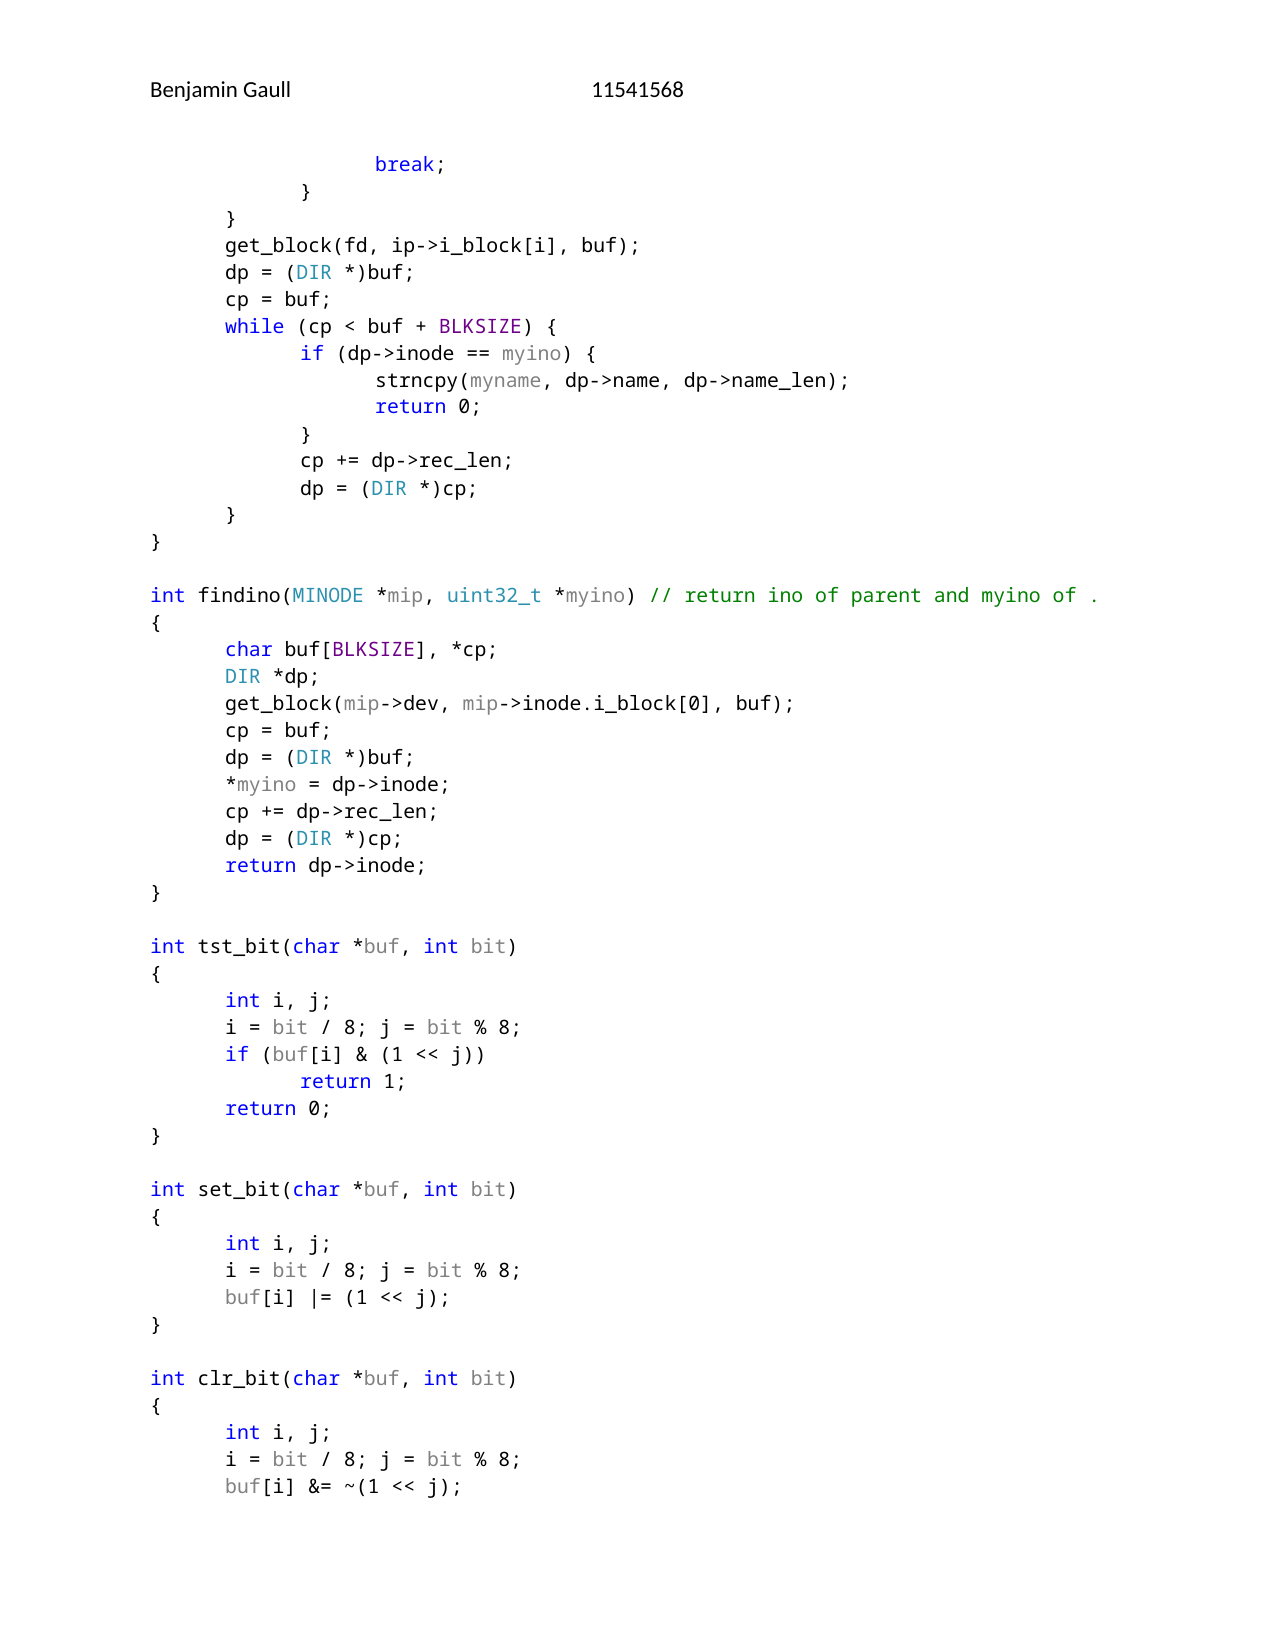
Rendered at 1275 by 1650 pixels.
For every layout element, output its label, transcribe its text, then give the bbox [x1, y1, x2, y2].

text { [150, 959, 1125, 986]
text dp = (DIR *)cp; [150, 474, 1125, 501]
text int i, j; [150, 986, 1125, 1013]
text if (dp->inode == myino) { [150, 339, 1125, 366]
text cp = buf; [150, 717, 1125, 743]
text int i, j; [150, 1418, 1125, 1445]
text } [150, 420, 1125, 447]
text return 1; [150, 1067, 1125, 1094]
text } [150, 1310, 1125, 1337]
text int i, j; [150, 1229, 1125, 1256]
text return 0; [150, 393, 1125, 420]
text buf[i] |= (1 << j); [150, 1283, 1125, 1310]
text char buf[BLKSIZE], *cp; [150, 636, 1125, 663]
text if (buf[i] & (1 << j)) [150, 1040, 1125, 1067]
text int tst_bit(char *buf, int bit) [150, 932, 1125, 959]
text i = bit / 8; j = bit % 8; [150, 1013, 1125, 1040]
text get_block(fd, ip->i_block[i], buf); [150, 231, 1125, 258]
text } [150, 204, 1125, 231]
text } [150, 1121, 1125, 1148]
text int findino(MINODE *mip, uint32_t *myino) // return ino of parent and myino of . [150, 582, 1125, 609]
text { [150, 609, 1125, 636]
text strncpy(myname, dp->name, dp->name_len); [150, 366, 1125, 393]
text buf[i] &= ~(1 << j); [150, 1472, 1125, 1499]
text int clr_bit(char *buf, int bit) [150, 1364, 1125, 1391]
text { [150, 1202, 1125, 1229]
text i = bit / 8; j = bit % 8; [150, 1256, 1125, 1283]
text i = bit / 8; j = bit % 8; [150, 1445, 1125, 1472]
text dp = (DIR *)cp; [150, 824, 1125, 851]
text while (cp < buf + BLKSIZE) { [150, 312, 1125, 339]
text dp = (DIR *)buf; [150, 258, 1125, 285]
text { [150, 1391, 1125, 1418]
text cp = buf; [150, 285, 1125, 312]
text return 0; [150, 1094, 1125, 1121]
text get_block(mip->dev, mip->inode.i_block[0], buf); [150, 689, 1125, 717]
text DIR *dp; [150, 663, 1125, 689]
text } [150, 501, 1125, 528]
text cp += dp->rec_len; [150, 797, 1125, 824]
text cp += dp->rec_len; [150, 447, 1125, 474]
text } [150, 878, 1125, 905]
text break; [150, 150, 1125, 177]
text dp = (DIR *)buf; [150, 743, 1125, 771]
text } [150, 177, 1125, 204]
text return dp->inode; [150, 851, 1125, 878]
text *myino = dp->inode; [150, 771, 1125, 797]
text int set_bit(char *buf, int bit) [150, 1175, 1125, 1202]
text } [150, 528, 1125, 555]
